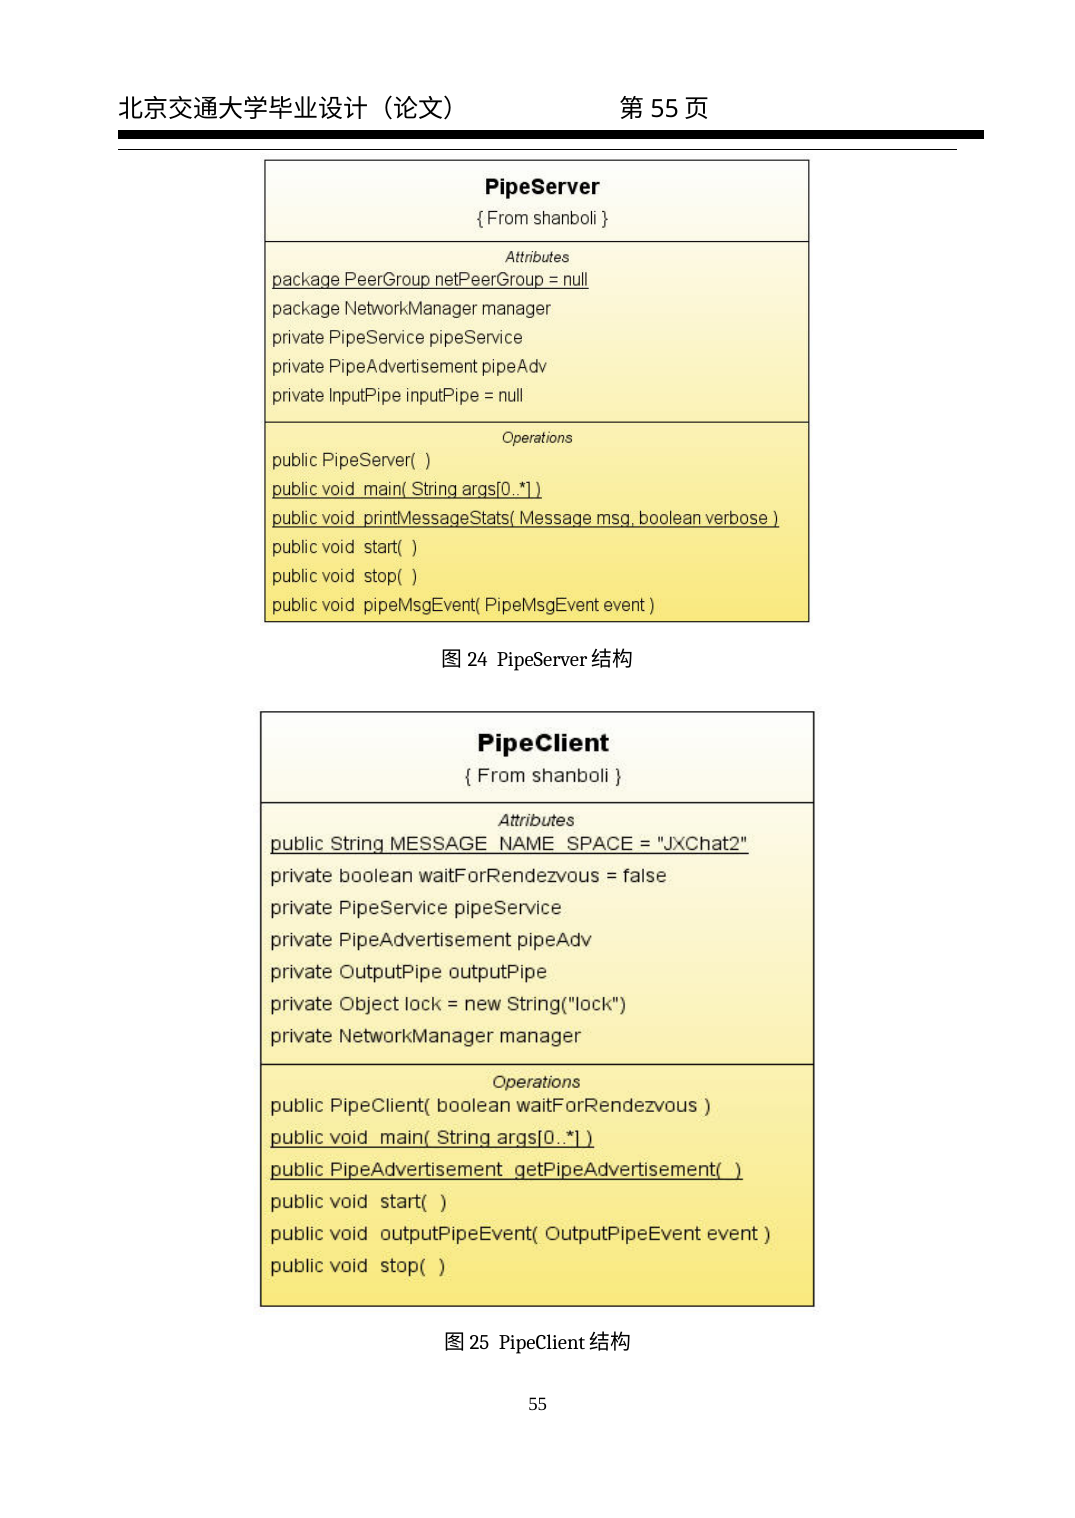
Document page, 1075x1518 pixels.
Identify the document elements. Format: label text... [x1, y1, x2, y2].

picture [260, 153, 815, 629]
text 图 24 PipeServer结构 [118, 641, 957, 674]
picture [253, 706, 822, 1315]
text 图 25 PipeClient结构 [118, 1324, 957, 1356]
